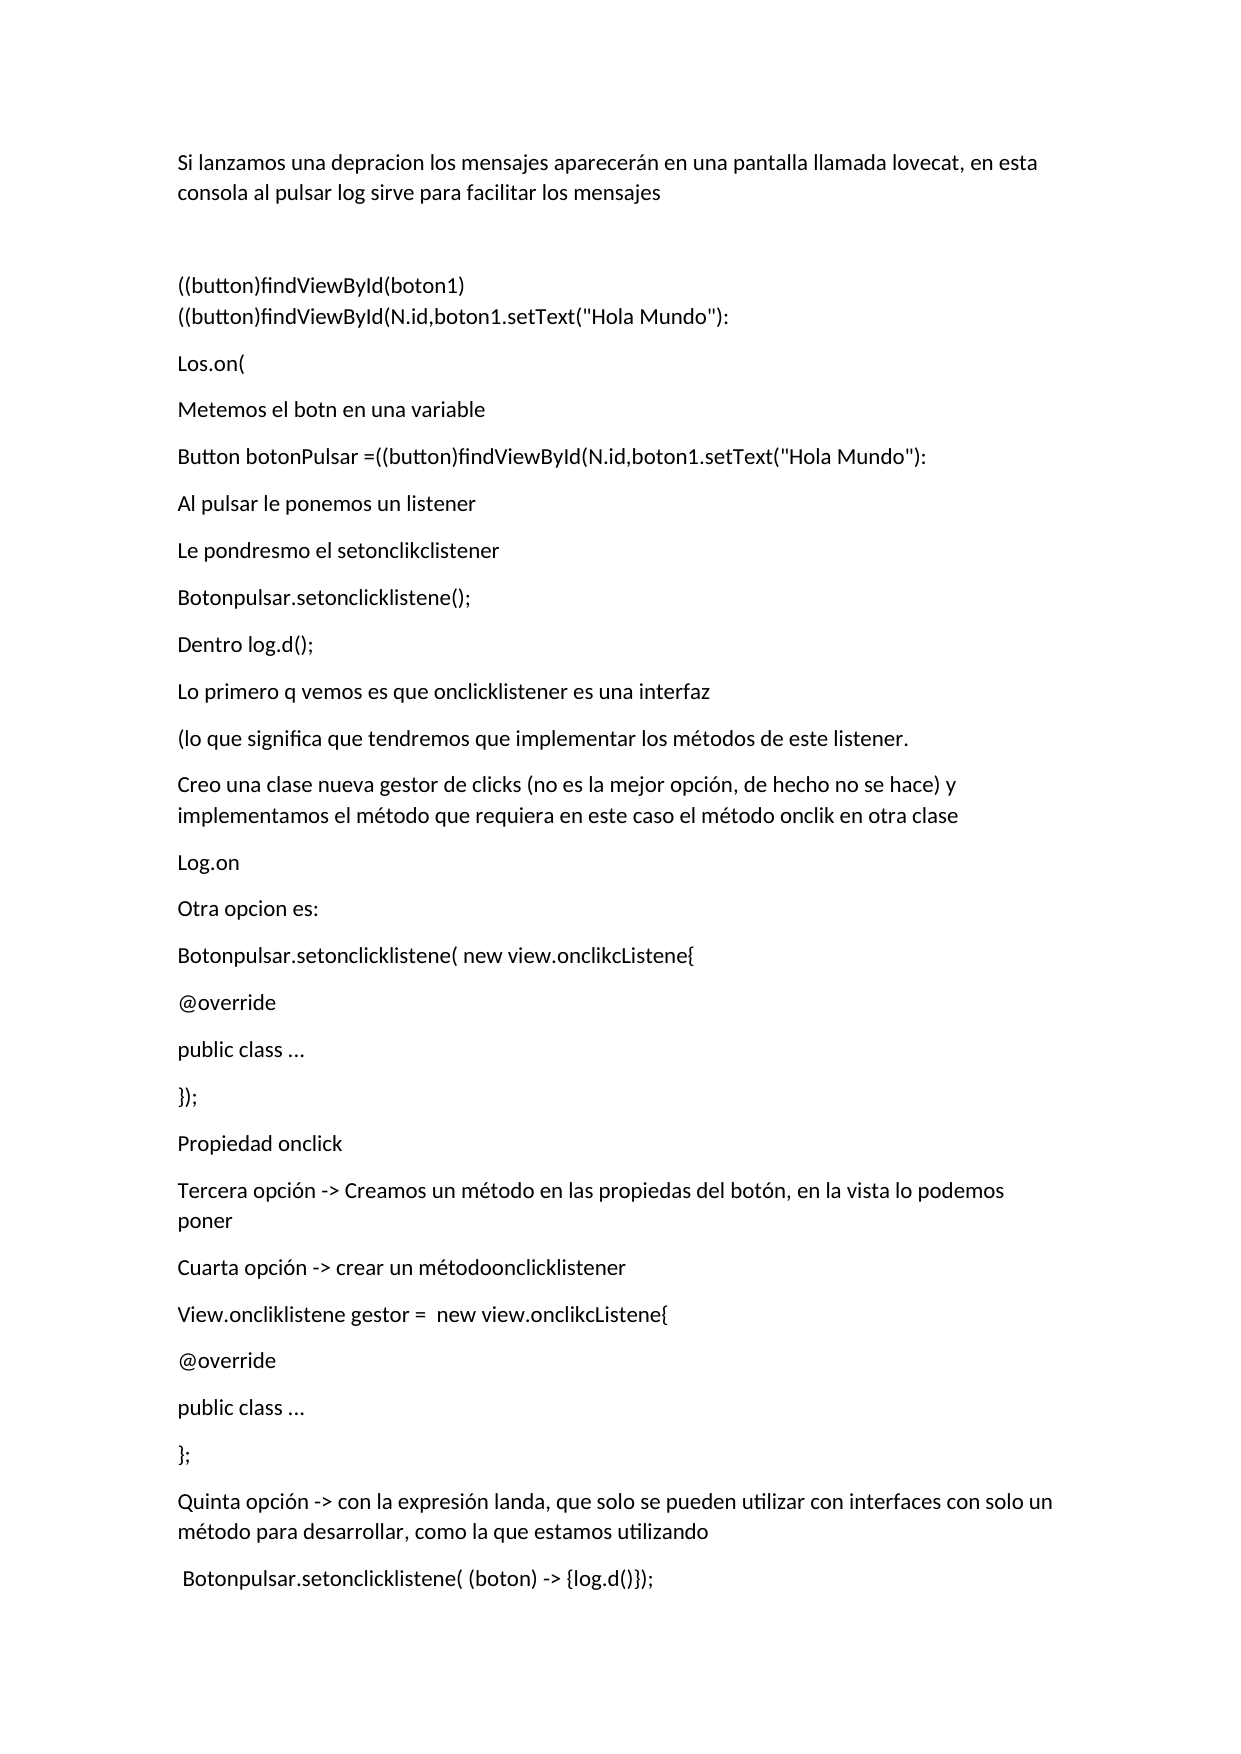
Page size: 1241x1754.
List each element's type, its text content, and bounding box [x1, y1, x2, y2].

text @override [177, 1347, 1063, 1374]
text Metemos el botn en una variable [177, 396, 1063, 423]
text public class ... [177, 1035, 1063, 1063]
text Button botonPulsar =((button)findViewById(N.id,boton1.setText("Hola Mundo"): [177, 442, 1063, 470]
text Dentro log.d(); [177, 630, 1063, 658]
text ((button)findViewById(boton1) ((button)findViewById(N.id,boton1.setText("Hola Mundo"): [177, 272, 1063, 330]
text Cuarta opción -> crear un métodoonclicklistener [177, 1253, 1063, 1281]
text Los.on( [177, 349, 1063, 377]
text Le pondresmo el setonclikclistener [177, 536, 1063, 564]
text Botonpulsar.setonclicklistene( (boton) -> {log.d()}); [177, 1564, 1063, 1592]
text (lo que significa que tendremos que implementar los métodos de este listener. [177, 724, 1063, 752]
text Creo una clase nueva gestor de clicks (no es la mejor opción, de hecho no se hace) y implementamos el método que requiera en este caso el método onclik en otra clase [177, 771, 1063, 829]
text Otra opcion es: [177, 894, 1063, 922]
text Botonpulsar.setonclicklistene( new view.onclikcListene{ [177, 941, 1063, 969]
text Al pulsar le ponemos un listener [177, 489, 1063, 517]
text Quinta opción -> con la expresión landa, que solo se pueden utilizar con interfaces con solo un método para desarrollar, como la que estamos utilizando [177, 1487, 1063, 1545]
text Tercera opción -> Creamos un método en las propiedas del botón, en la vista lo podemos poner [177, 1176, 1063, 1234]
text @override [177, 988, 1063, 1016]
text }; [177, 1440, 1063, 1468]
text Lo primero q vemos es que onclicklistener es una interfaz [177, 677, 1063, 705]
text Si lanzamos una depracion los mensajes aparecerán en una pantalla llamada lovecat, en esta consola al pulsar log sirve para facilitar los mensajes [177, 148, 1063, 206]
text Propiedad onclick [177, 1129, 1063, 1157]
text Botonpulsar.setonclicklistene(); [177, 583, 1063, 611]
text }); [177, 1082, 1063, 1110]
text View.oncliklistene gestor = new view.onclikcListene{ [177, 1300, 1063, 1328]
text Log.on [177, 848, 1063, 876]
text public class ... [177, 1393, 1063, 1421]
